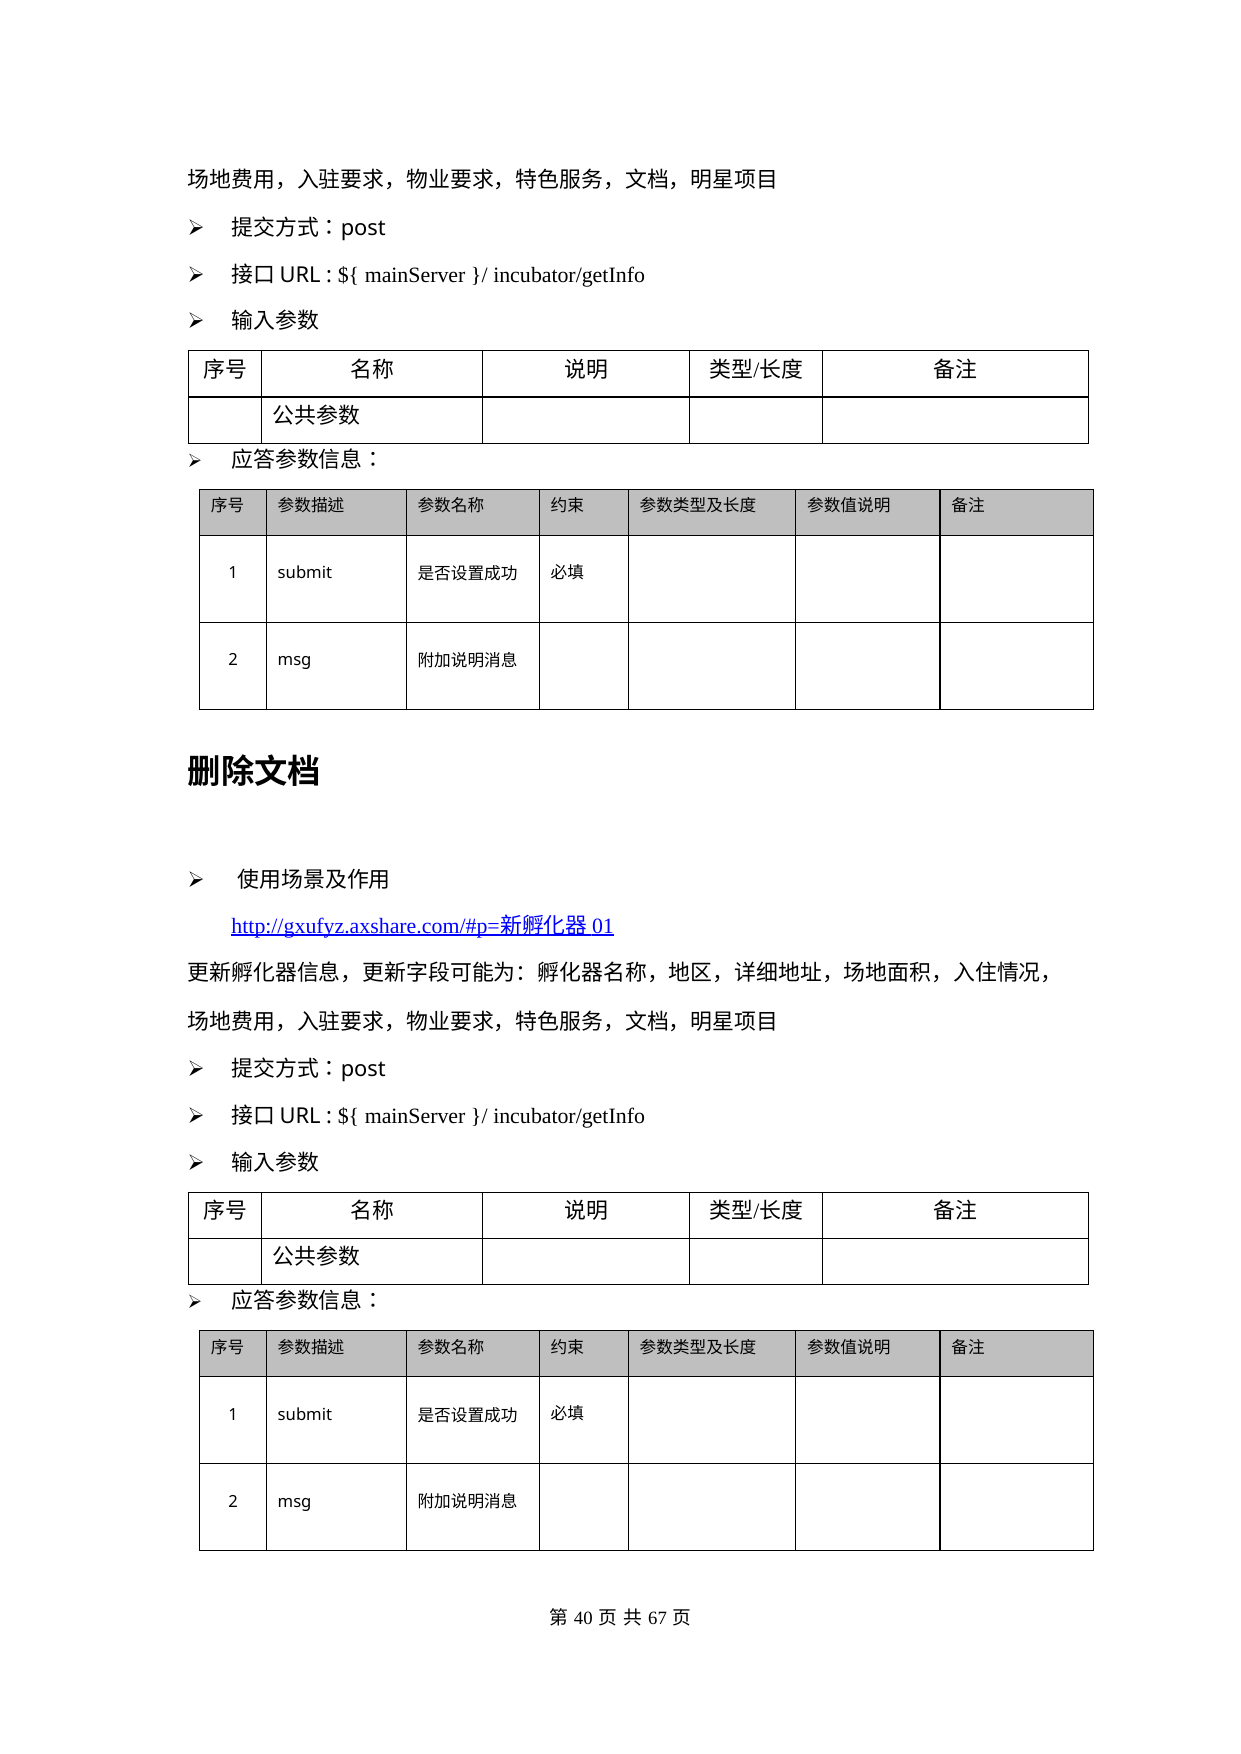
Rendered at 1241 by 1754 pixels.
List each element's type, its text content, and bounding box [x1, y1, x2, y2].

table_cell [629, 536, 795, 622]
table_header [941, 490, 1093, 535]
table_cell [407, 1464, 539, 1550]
list 应答参数信息： [187, 444, 1053, 476]
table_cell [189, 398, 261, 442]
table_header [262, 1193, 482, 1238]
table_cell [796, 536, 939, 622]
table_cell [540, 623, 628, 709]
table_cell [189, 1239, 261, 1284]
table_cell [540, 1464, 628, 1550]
text http://gxufyz.axshare.com/#p=新孵化器01 [187, 909, 1053, 942]
list 输入参数 [187, 1146, 1053, 1179]
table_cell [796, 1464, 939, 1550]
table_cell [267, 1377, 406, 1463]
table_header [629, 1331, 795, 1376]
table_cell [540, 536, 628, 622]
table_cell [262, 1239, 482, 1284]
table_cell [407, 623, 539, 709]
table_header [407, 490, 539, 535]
list 输入参数 [187, 305, 1053, 338]
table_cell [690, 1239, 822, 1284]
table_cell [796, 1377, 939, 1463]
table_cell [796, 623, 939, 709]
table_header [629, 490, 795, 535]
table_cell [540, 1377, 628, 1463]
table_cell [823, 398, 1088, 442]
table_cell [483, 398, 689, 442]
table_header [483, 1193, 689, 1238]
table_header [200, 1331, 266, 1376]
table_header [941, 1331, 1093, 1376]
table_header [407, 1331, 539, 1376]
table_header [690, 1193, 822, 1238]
list 应答参数信息： [187, 1285, 1053, 1317]
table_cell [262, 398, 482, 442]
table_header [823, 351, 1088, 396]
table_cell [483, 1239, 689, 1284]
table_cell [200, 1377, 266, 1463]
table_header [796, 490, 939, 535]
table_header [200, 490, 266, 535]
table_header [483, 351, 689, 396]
subtitle 删除文档 [187, 737, 1053, 802]
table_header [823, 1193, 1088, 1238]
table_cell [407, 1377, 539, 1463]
list 提交方式：post [187, 1052, 1053, 1084]
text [187, 162, 1053, 194]
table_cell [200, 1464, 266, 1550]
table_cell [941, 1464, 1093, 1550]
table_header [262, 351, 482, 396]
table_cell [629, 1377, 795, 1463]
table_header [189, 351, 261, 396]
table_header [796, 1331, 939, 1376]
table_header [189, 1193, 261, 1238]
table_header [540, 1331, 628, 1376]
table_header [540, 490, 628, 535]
text 更新孵化器信息，更新字段可能为：孵化器名称，地区，详细地址，场地面积，入住情况，场地费用，入驻要求，物业要求，特色服务，文档，明星项目 [187, 954, 1053, 1036]
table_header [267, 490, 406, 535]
list 使用场景及作用 [187, 864, 1053, 896]
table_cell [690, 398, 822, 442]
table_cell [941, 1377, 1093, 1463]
list 接口URL : ${ mainServer }/ incubator/getInfo [187, 1099, 1053, 1131]
list 提交方式：post [187, 210, 1053, 243]
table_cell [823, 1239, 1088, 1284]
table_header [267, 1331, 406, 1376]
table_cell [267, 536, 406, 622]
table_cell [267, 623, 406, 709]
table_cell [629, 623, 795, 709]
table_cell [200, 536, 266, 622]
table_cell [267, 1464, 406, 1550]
list 接口URL : ${ mainServer }/ incubator/getInfo [187, 258, 1053, 290]
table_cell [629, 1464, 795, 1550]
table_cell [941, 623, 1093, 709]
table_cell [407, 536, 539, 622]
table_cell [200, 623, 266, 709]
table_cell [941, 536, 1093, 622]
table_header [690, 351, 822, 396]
